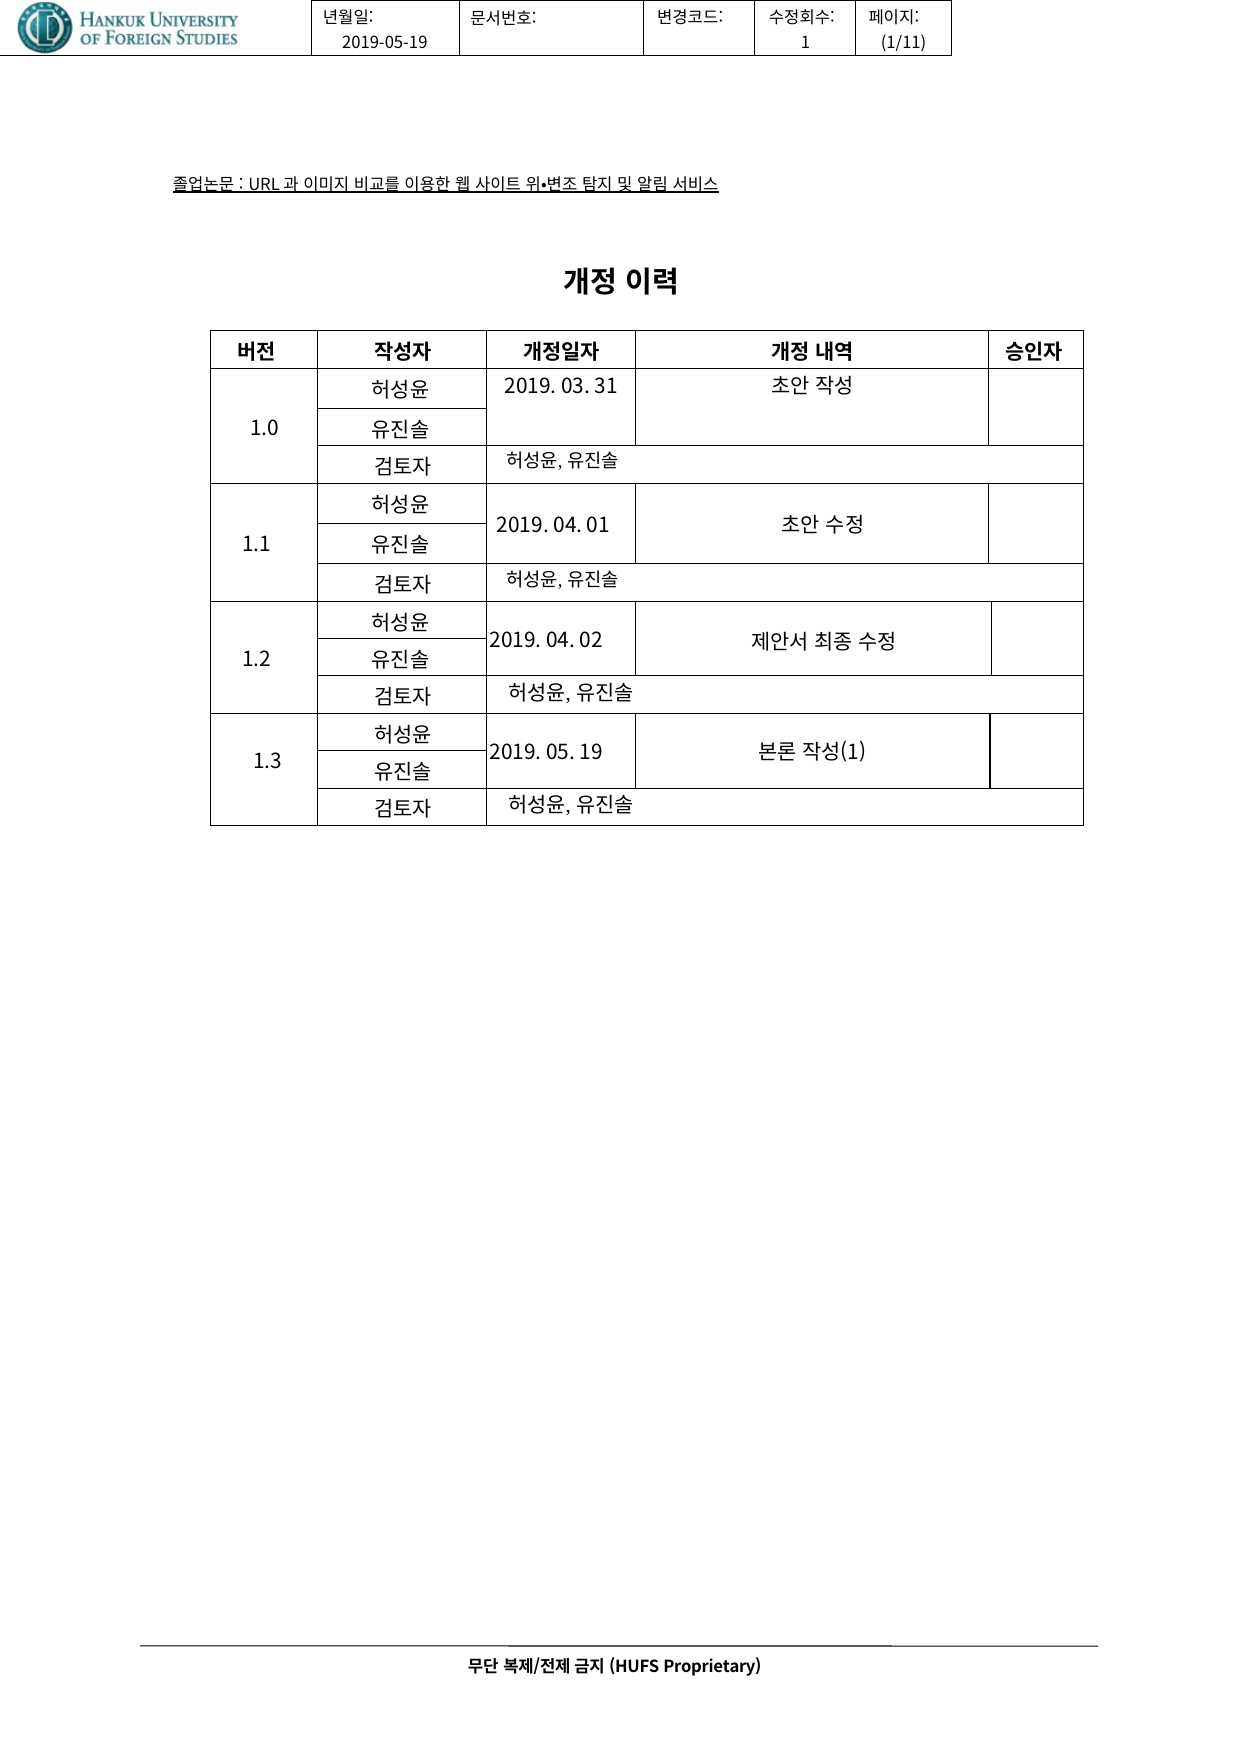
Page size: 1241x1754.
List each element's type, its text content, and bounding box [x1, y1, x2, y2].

table_cell 허성윤, 유진솔 [487, 446, 1083, 482]
table_header 버전 [211, 331, 317, 368]
table_cell 허성윤 [318, 369, 486, 408]
table_cell 허성윤, 유진솔 [487, 789, 1083, 825]
table_header 승인자 [989, 331, 1083, 368]
table_header 개정 내역 [636, 331, 988, 368]
table_header 작성자 [318, 331, 486, 368]
text 개정 이력 [133, 258, 1109, 301]
table_cell 1.2 [211, 602, 317, 713]
table_cell 허성윤 [318, 602, 486, 638]
table_cell 1.1 [211, 484, 317, 601]
table_cell 초안 작성 [636, 369, 988, 445]
table_cell 1.0 [211, 369, 317, 482]
table_cell 2019. 04. 01 [487, 484, 635, 563]
table_cell 2019. 03. 31 [487, 369, 635, 445]
table_cell [992, 602, 1083, 675]
table_cell [989, 484, 1083, 563]
table_header 개정일자 [487, 331, 635, 368]
table_cell 본론 작성(1) [636, 714, 989, 787]
table_cell 2019. 04. 02 [487, 602, 635, 675]
table_cell 유진솔 [318, 639, 486, 675]
table_cell [991, 714, 1083, 787]
table_cell 유진솔 [318, 524, 486, 563]
table_cell 제안서 최종 수정 [636, 602, 991, 675]
table_cell 검토자 [318, 789, 486, 825]
table_cell 1.3 [211, 714, 317, 825]
table_cell 검토자 [318, 676, 486, 713]
table_cell 검토자 [318, 446, 486, 482]
table_cell 초안 수정 [636, 484, 988, 563]
table_cell 유진솔 [318, 409, 486, 445]
table_cell 유진솔 [318, 751, 486, 787]
table_cell 검토자 [318, 564, 486, 601]
table_cell 2019. 05. 19 [487, 714, 635, 787]
table_cell 허성윤, 유진솔 [487, 564, 1083, 601]
table_cell 허성윤, 유진솔 [487, 676, 1083, 713]
table_cell [989, 369, 1083, 445]
table_cell 허성윤 [318, 484, 486, 523]
table_cell 허성윤 [318, 714, 486, 750]
picture [17, 1, 239, 54]
